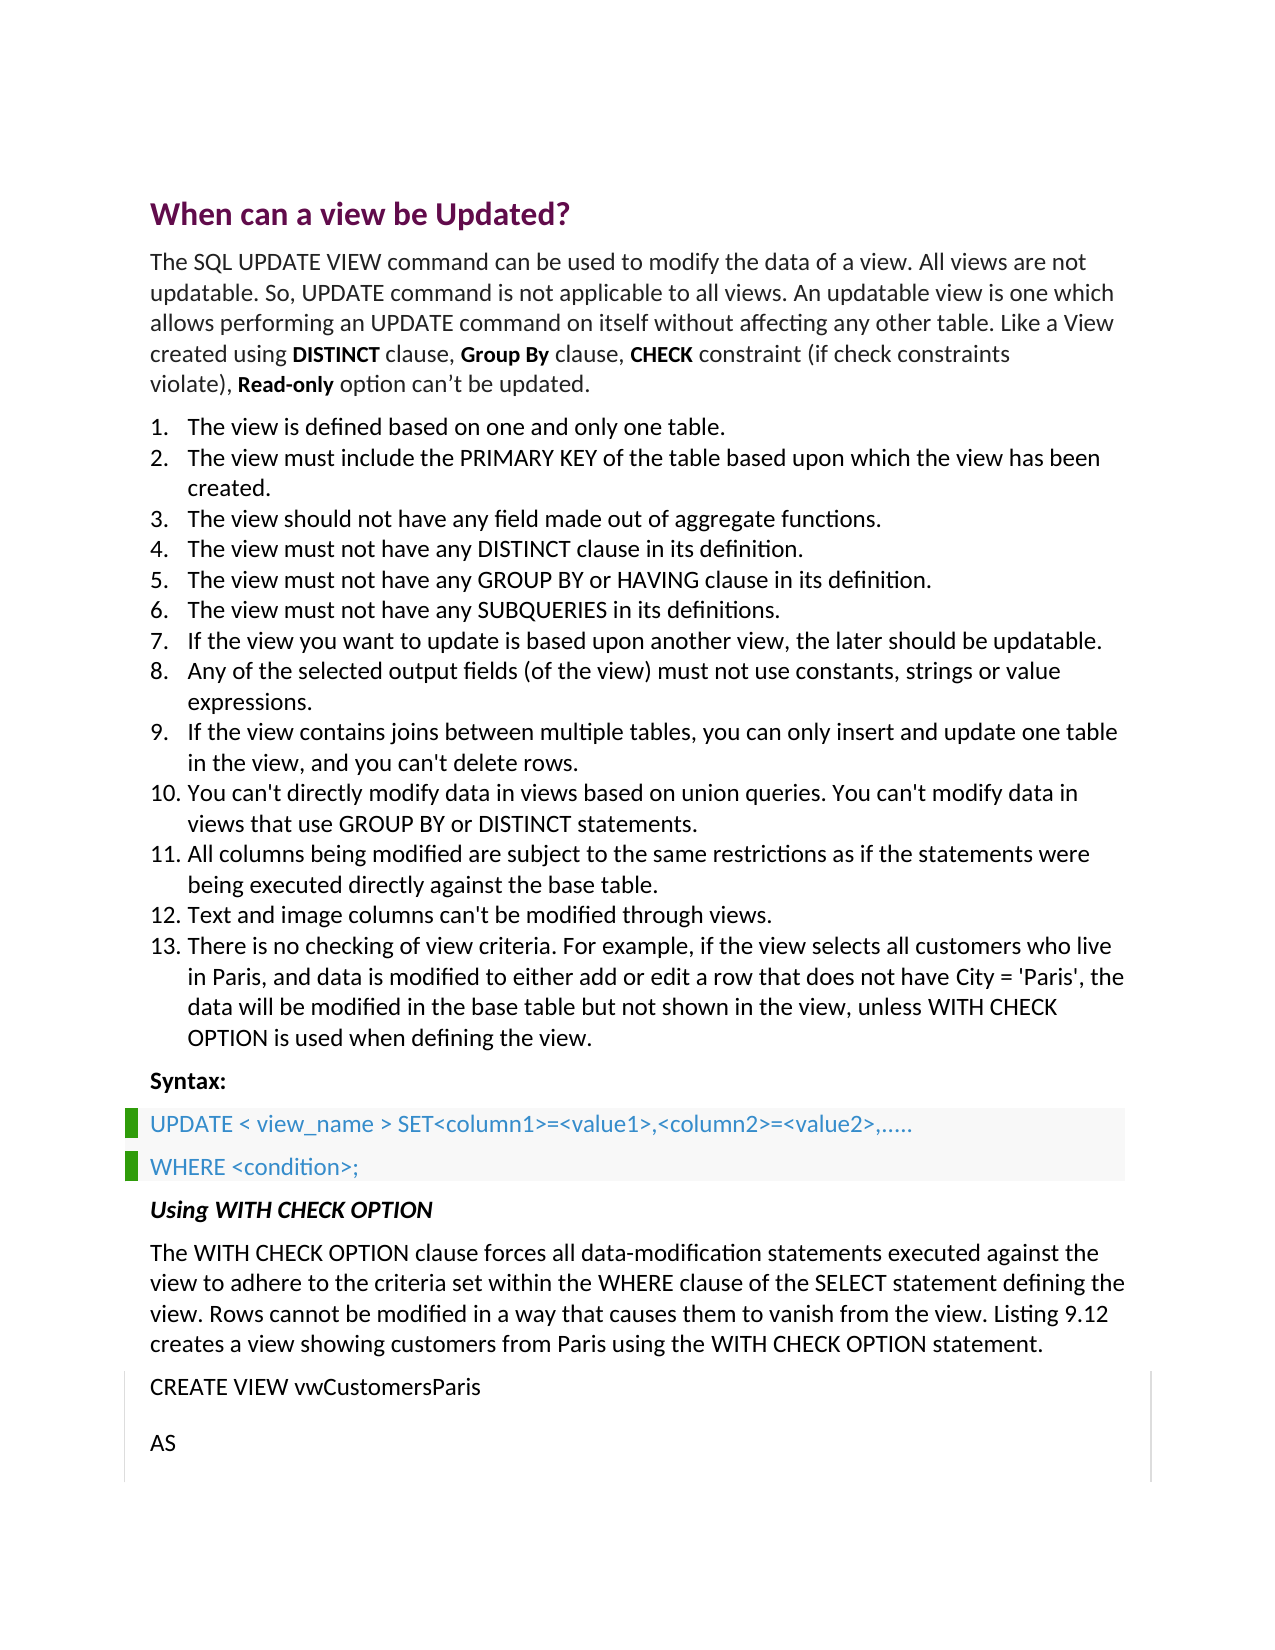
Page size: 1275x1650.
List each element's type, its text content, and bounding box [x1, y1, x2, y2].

subtitle Using WITH CHECK OPTION [150, 1194, 1125, 1224]
text Syntax: [150, 1065, 1125, 1095]
list If the view you want to update is based upon another view, the later should be updatable. [150, 625, 1125, 656]
list There is no checking of view criteria. For example, if the view selects all customers who live in Paris, and data is modified to either add or edit a row that does not have City = 'Paris', the data will be modified in the base table but not shown in the view, unless WITH CHECK OPTION is used when defining the view. [150, 930, 1125, 1052]
list If the view contains joins between multiple tables, you can only insert and update one table in the view, and you can't delete rows. [150, 717, 1125, 778]
list All columns being modified are subject to the same restrictions as if the statements were being executed directly against the base table. [150, 839, 1125, 900]
list The view must not have any GROUP BY or HAVING clause in its definition. [150, 564, 1125, 594]
list The view must not have any SUBQUERIES in its definitions. [150, 594, 1125, 625]
list The view must include the PRIMARY KEY of the table based upon which the view has been created. [150, 442, 1125, 503]
text The SQL UPDATE VIEW command can be used to modify the data of a view. All views are not updatable. So, UPDATE command is not applicable to all views. An updatable view is one which allows performing an UPDATE command on itself without affecting any other table. Like a View created using DISTINCT clause, Group By clause, CHECK constraint (if check constraints violate), Read-only option can’t be updated. [150, 246, 1125, 399]
subtitle When can a view be Updated? [150, 193, 1125, 234]
text The WITH CHECK OPTION clause forces all data-modification statements executed against the view to adhere to the criteria set within the WHERE clause of the SELECT statement defining the view. Rows cannot be modified in a way that causes them to vanish from the view. Listing 9.12 creates a view showing customers from Paris using the WITH CHECK OPTION statement. [150, 1237, 1125, 1359]
list You can't directly modify data in views based on union queries. You can't modify data in views that use GROUP BY or DISTINCT statements. [150, 778, 1125, 839]
text CREATE VIEW vwCustomersParis [125, 1371, 1150, 1427]
text AS [125, 1427, 1150, 1482]
text WHERE <condition>; [138, 1151, 1125, 1181]
text UPDATE < view_name > SET<column1>=<value1>,<column2>=<value2>,..... [138, 1108, 1125, 1138]
list The view is defined based on one and only one table. [150, 411, 1125, 442]
list The view must not have any DISTINCT clause in its definition. [150, 533, 1125, 564]
list Any of the selected output fields (of the view) must not use constants, strings or value expressions. [150, 656, 1125, 717]
list Text and image columns can't be modified through views. [150, 900, 1125, 930]
list The view should not have any field made out of aggregate functions. [150, 503, 1125, 533]
